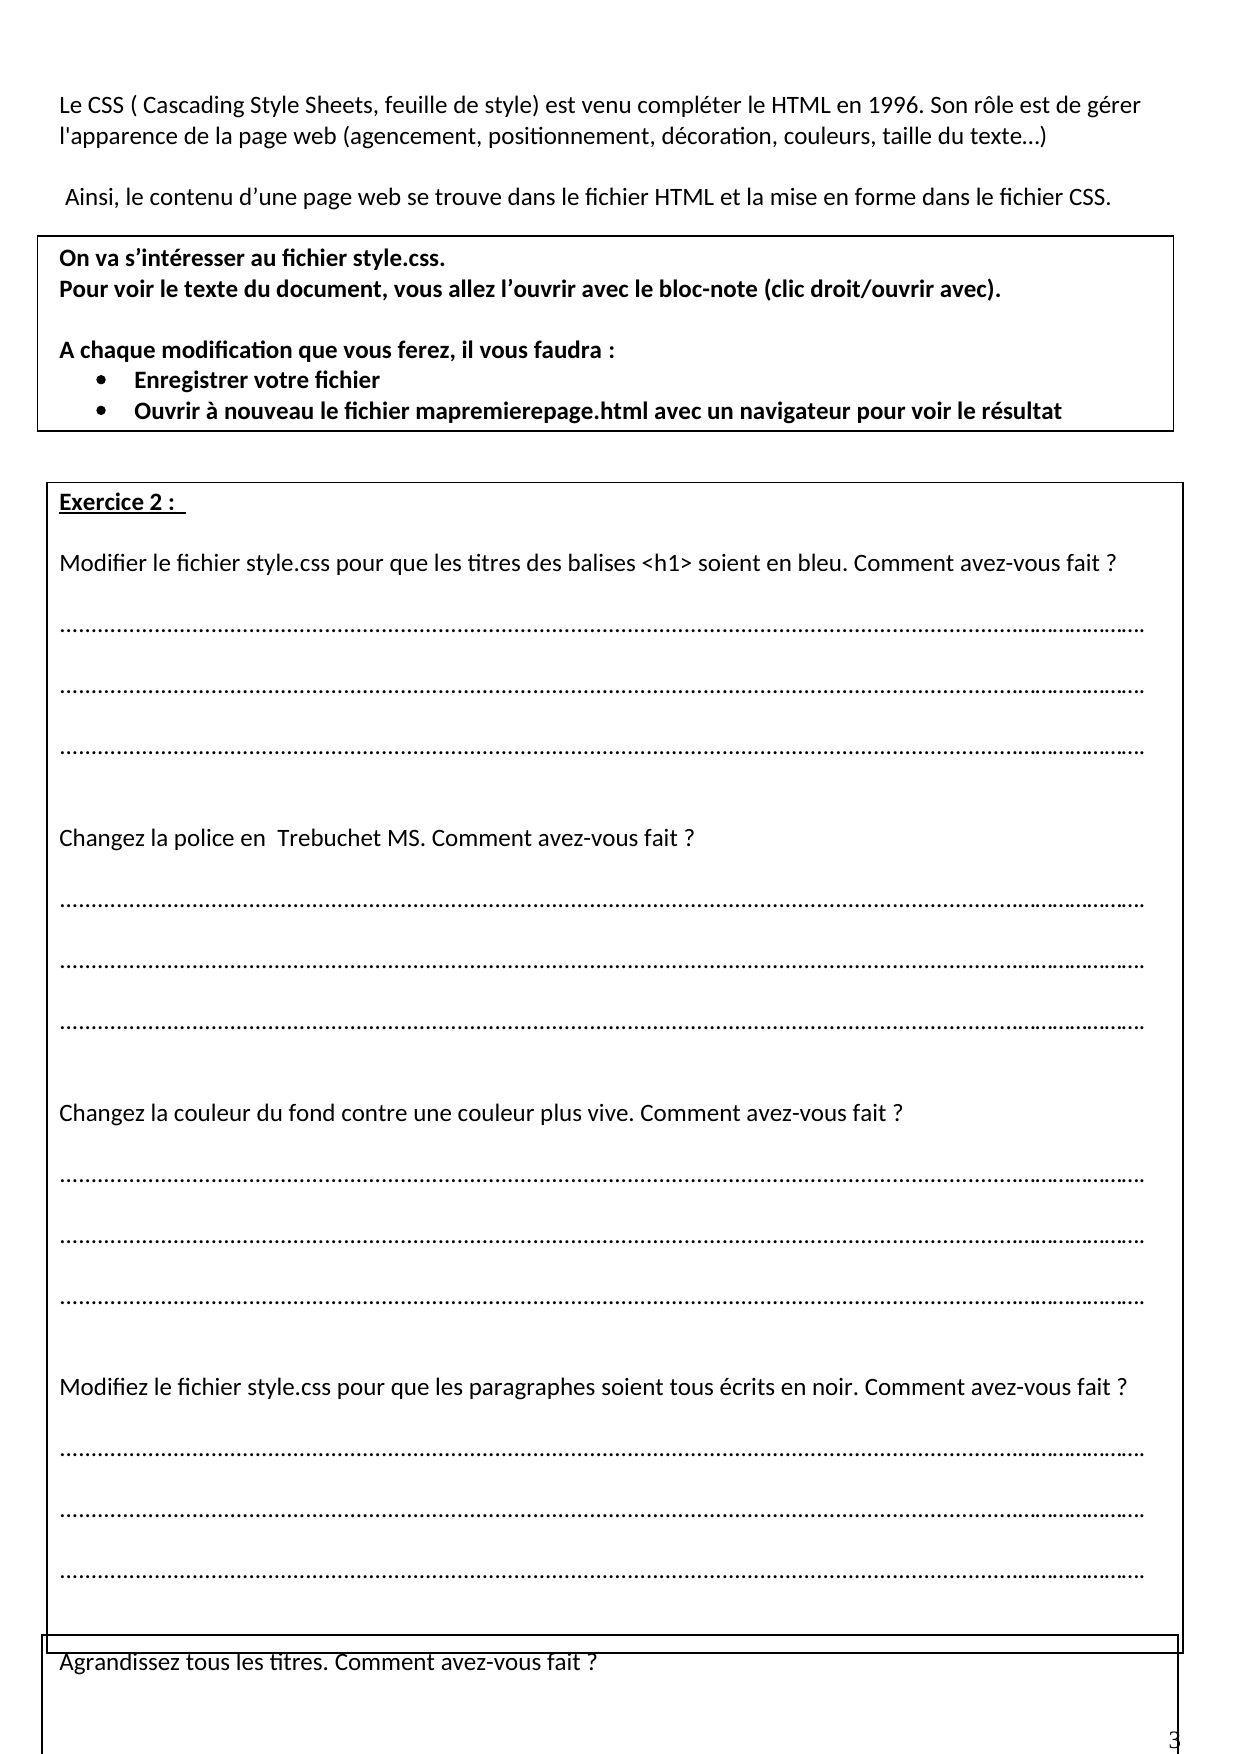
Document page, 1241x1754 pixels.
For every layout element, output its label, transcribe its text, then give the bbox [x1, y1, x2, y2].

text On va s’intéresser au fichier style.css. [59, 242, 1173, 273]
text Changez la police en Trebuchet MS. Comment avez-vous fait ? [59, 822, 1181, 853]
text Ainsi, le contenu d’une page web se trouve dans le fichier HTML et la mise en forme dans le fichier CSS. [59, 181, 1181, 212]
list Ouvrir à nouveau le fichier mapremierepage.html avec un navigateur pour voir le résultat [97, 395, 1173, 425]
text Pour voir le texte du document, vous allez l’ouvrir avec le bloc-note (clic droit/ouvrir avec). [59, 273, 1173, 303]
text Agrandissez tous les titres. Comment avez-vous fait ? [59, 1654, 1177, 1677]
text Exercice 2 : [59, 486, 1181, 517]
text Modifiez le fichier style.css pour que les paragraphes soient tous écrits en noir. Comment avez-vous fait ? [59, 1371, 1181, 1402]
text Modifier le fichier style.css pour que les titres des balises <h1> soient en bleu. Comment avez-vous fait ? [59, 547, 1181, 578]
list Enregistrer votre fichier [97, 364, 1173, 395]
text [59, 1554, 1181, 1585]
text A chaque modification que vous ferez, il vous faudra : [59, 334, 1173, 364]
text Changez la couleur du fond contre une couleur plus vive. Comment avez-vous fait ? [59, 1097, 1181, 1127]
text Le CSS ( Cascading Style Sheets, feuille de style) est venu compléter le HTML en 1996. Son rôle est de gérer l'apparence de la page web (agencement, positionnement, décoration, couleurs, taille du texte…) [59, 89, 1181, 151]
